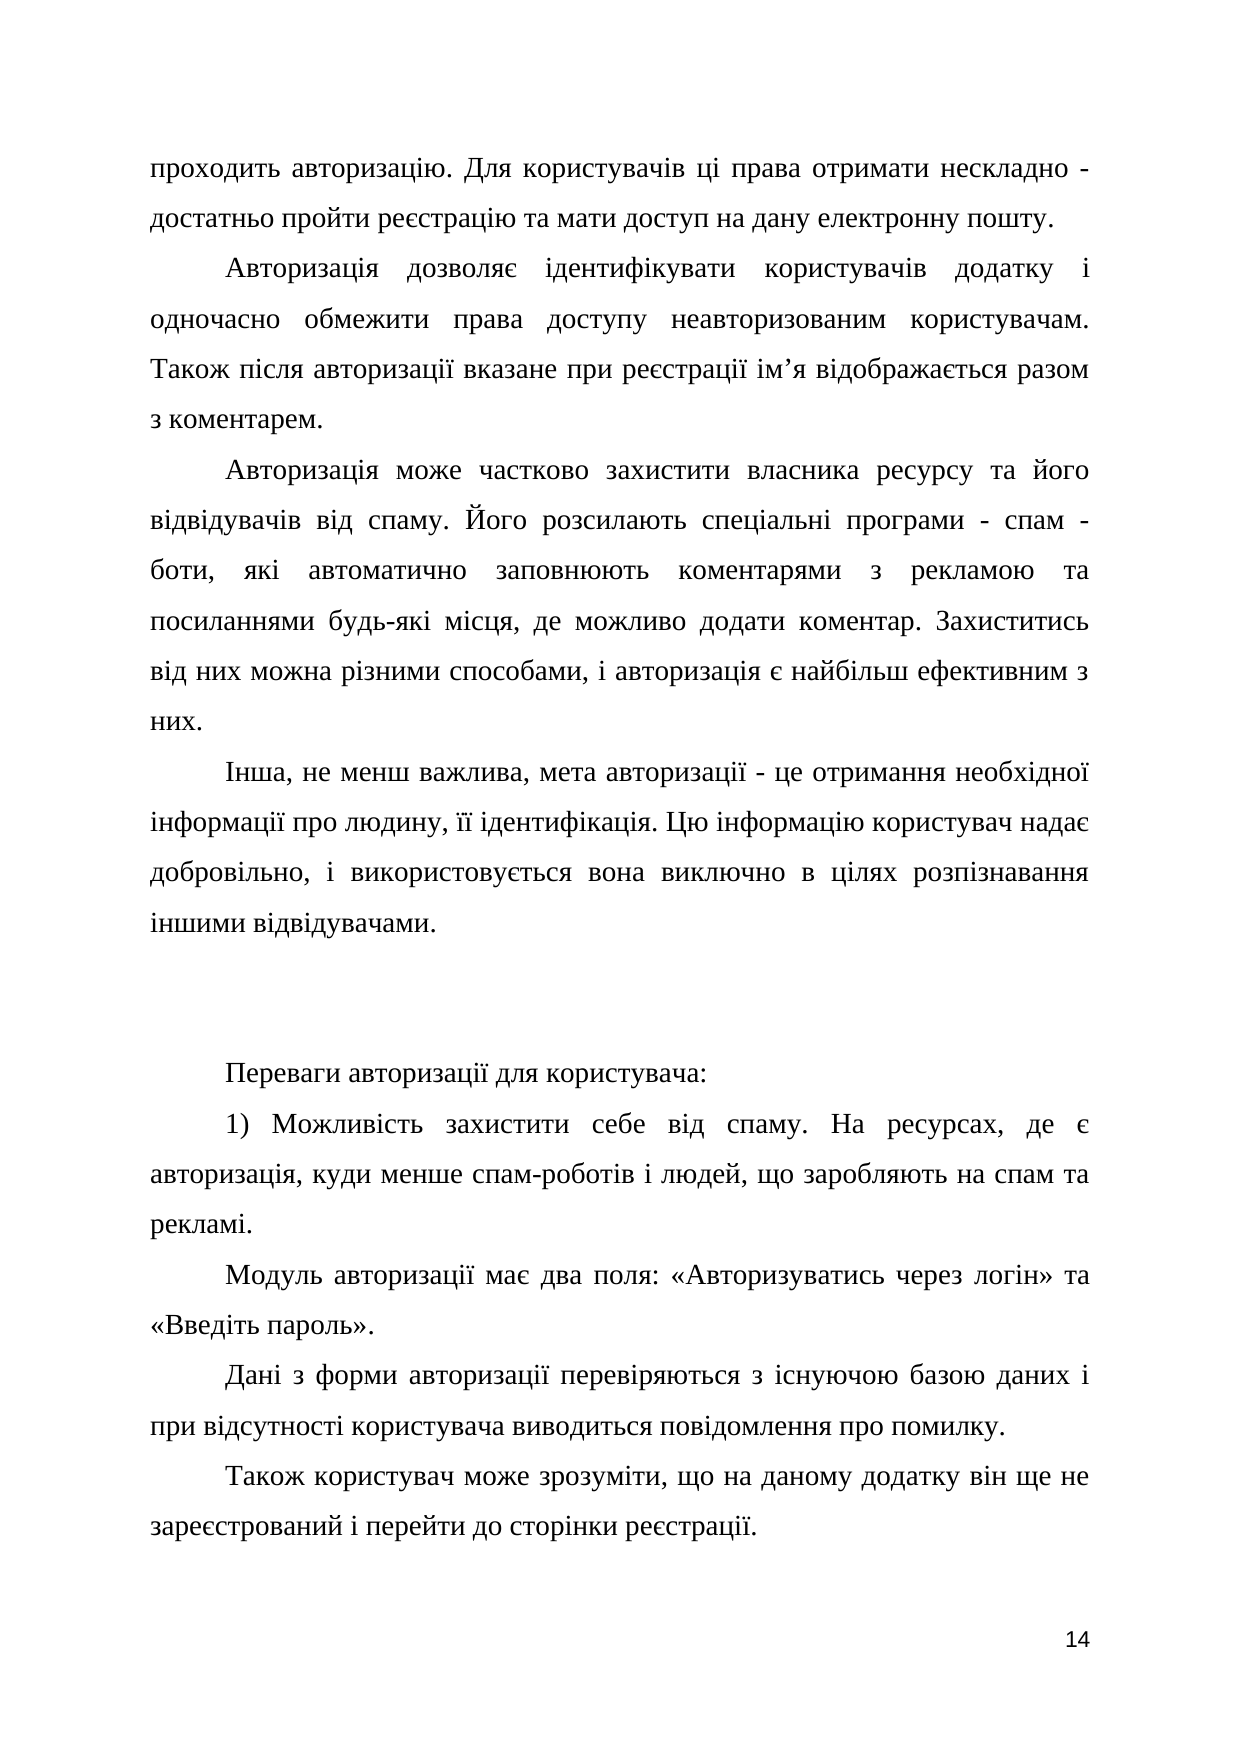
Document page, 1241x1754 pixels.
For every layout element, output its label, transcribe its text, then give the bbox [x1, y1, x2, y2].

text Інша, не менш важлива, мета авторизації - це отримання необхідної інформації про людину, її ідентифікація. Цю інформацію користувач надає добровільно, і використовується вона виключно в цілях розпізнавання іншими відвідувачами. [150, 754, 1090, 938]
text Також користувач може зрозуміти, що на даному додатку він ще не зареєстрований і перейти до сторінки реєстрації. [150, 1458, 1090, 1542]
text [150, 150, 1090, 234]
text Переваги авторизації для користувача: [150, 1056, 1090, 1089]
text Авторизація дозволяє ідентифікувати користувачів додатку і одночасно обмежити права доступу неавторизованим користувачам. Також після авторизації вказане при реєстрації ім’я відображається разом з коментарем. [150, 251, 1090, 435]
text Модуль авторизації має два поля: «Авторизуватись через логін» та «Введіть пароль». [150, 1257, 1090, 1341]
text 1) Можливість захистити себе від спаму. На ресурсах, де є авторизація, куди менше спам-роботів і людей, що заробляють на спам та рекламі. [150, 1106, 1090, 1240]
text Дані з форми авторизації перевіряються з існуючою базою даних і при відсутності користувача виводиться повідомлення про помилку. [150, 1357, 1090, 1441]
text Авторизація може частково захистити власника ресурсу та його відвідувачів від спаму. Його розсилають спеціальні програми - спам - боти, які автоматично заповнюють коментарями з рекламою та посиланнями будь-які місця, де можливо додати коментар. Захиститись від них можна різними способами, і авторизація є найбільш ефективним з них. [150, 452, 1090, 737]
